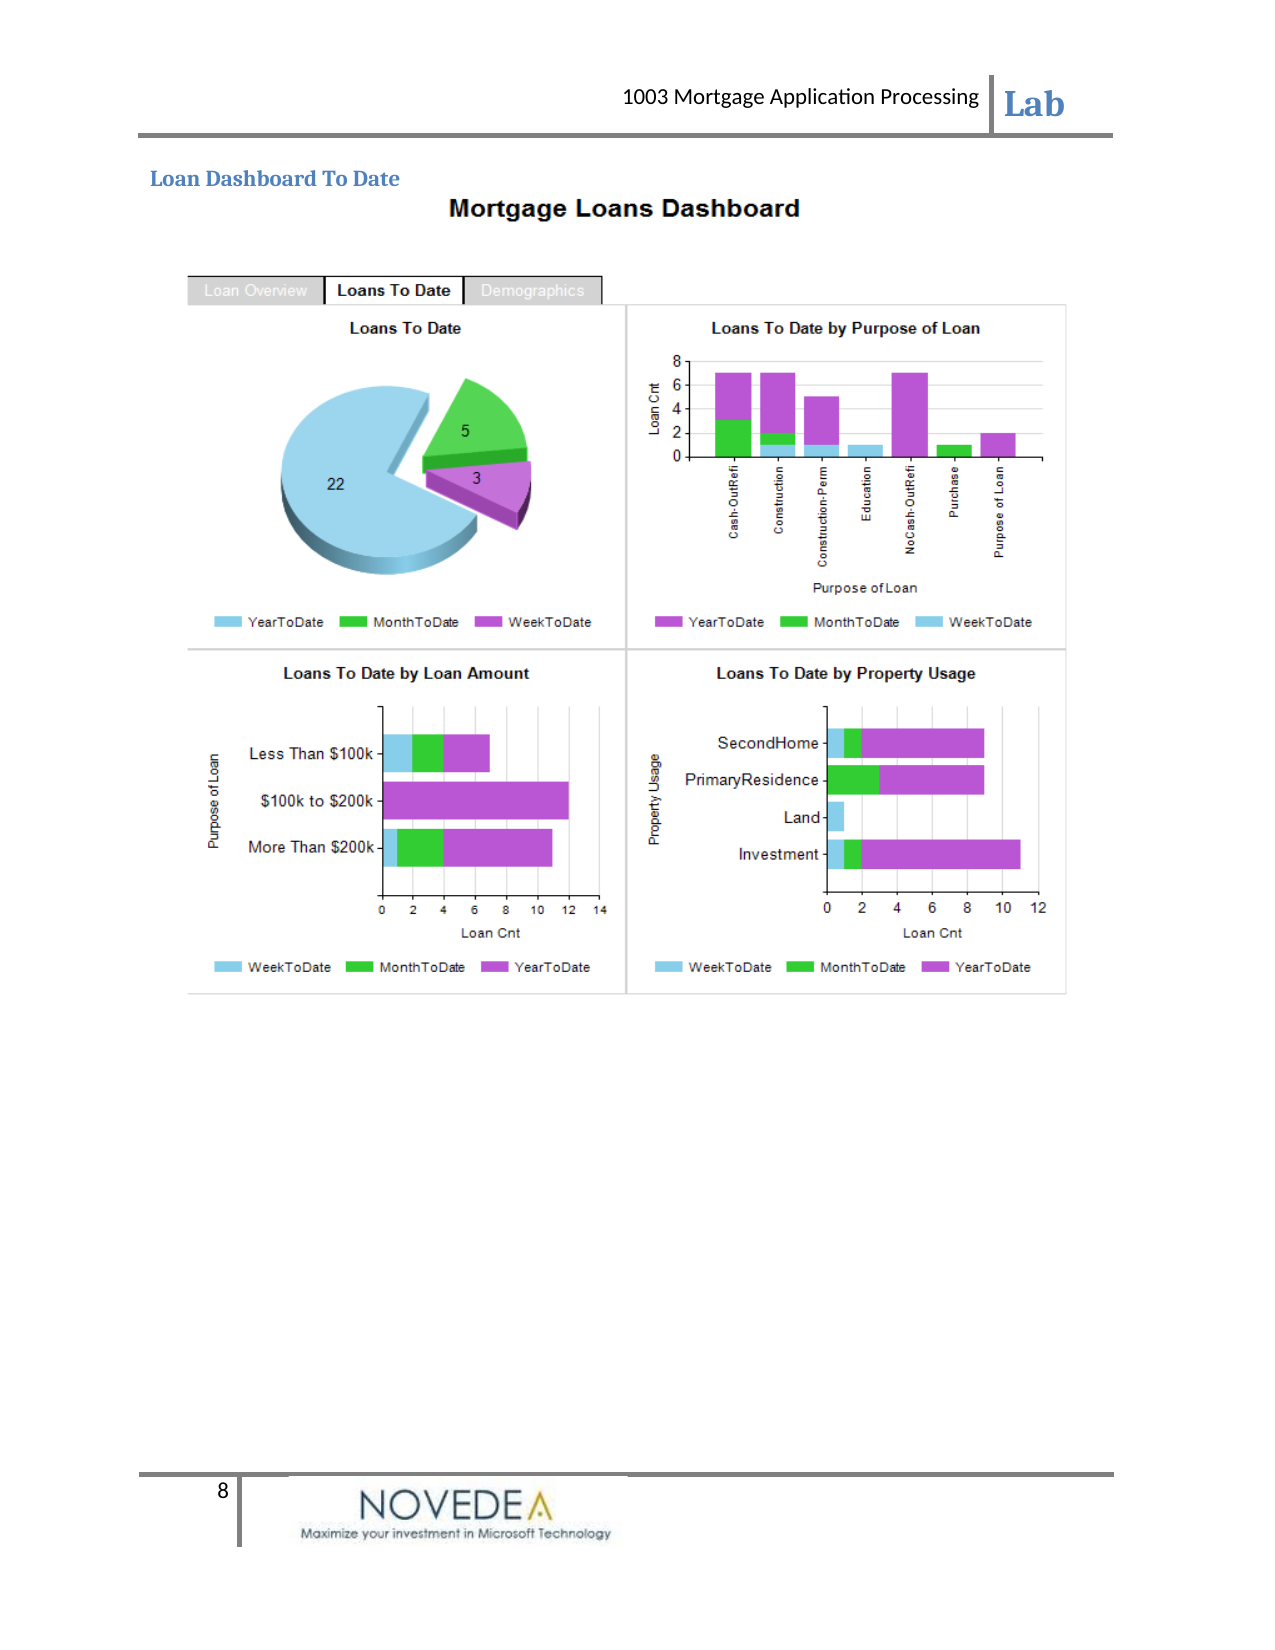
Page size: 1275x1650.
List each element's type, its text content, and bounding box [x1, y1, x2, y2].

picture [187, 192, 1067, 998]
picture [288, 1476, 628, 1547]
subtitle Loan Dashboard To Date [150, 166, 1125, 192]
